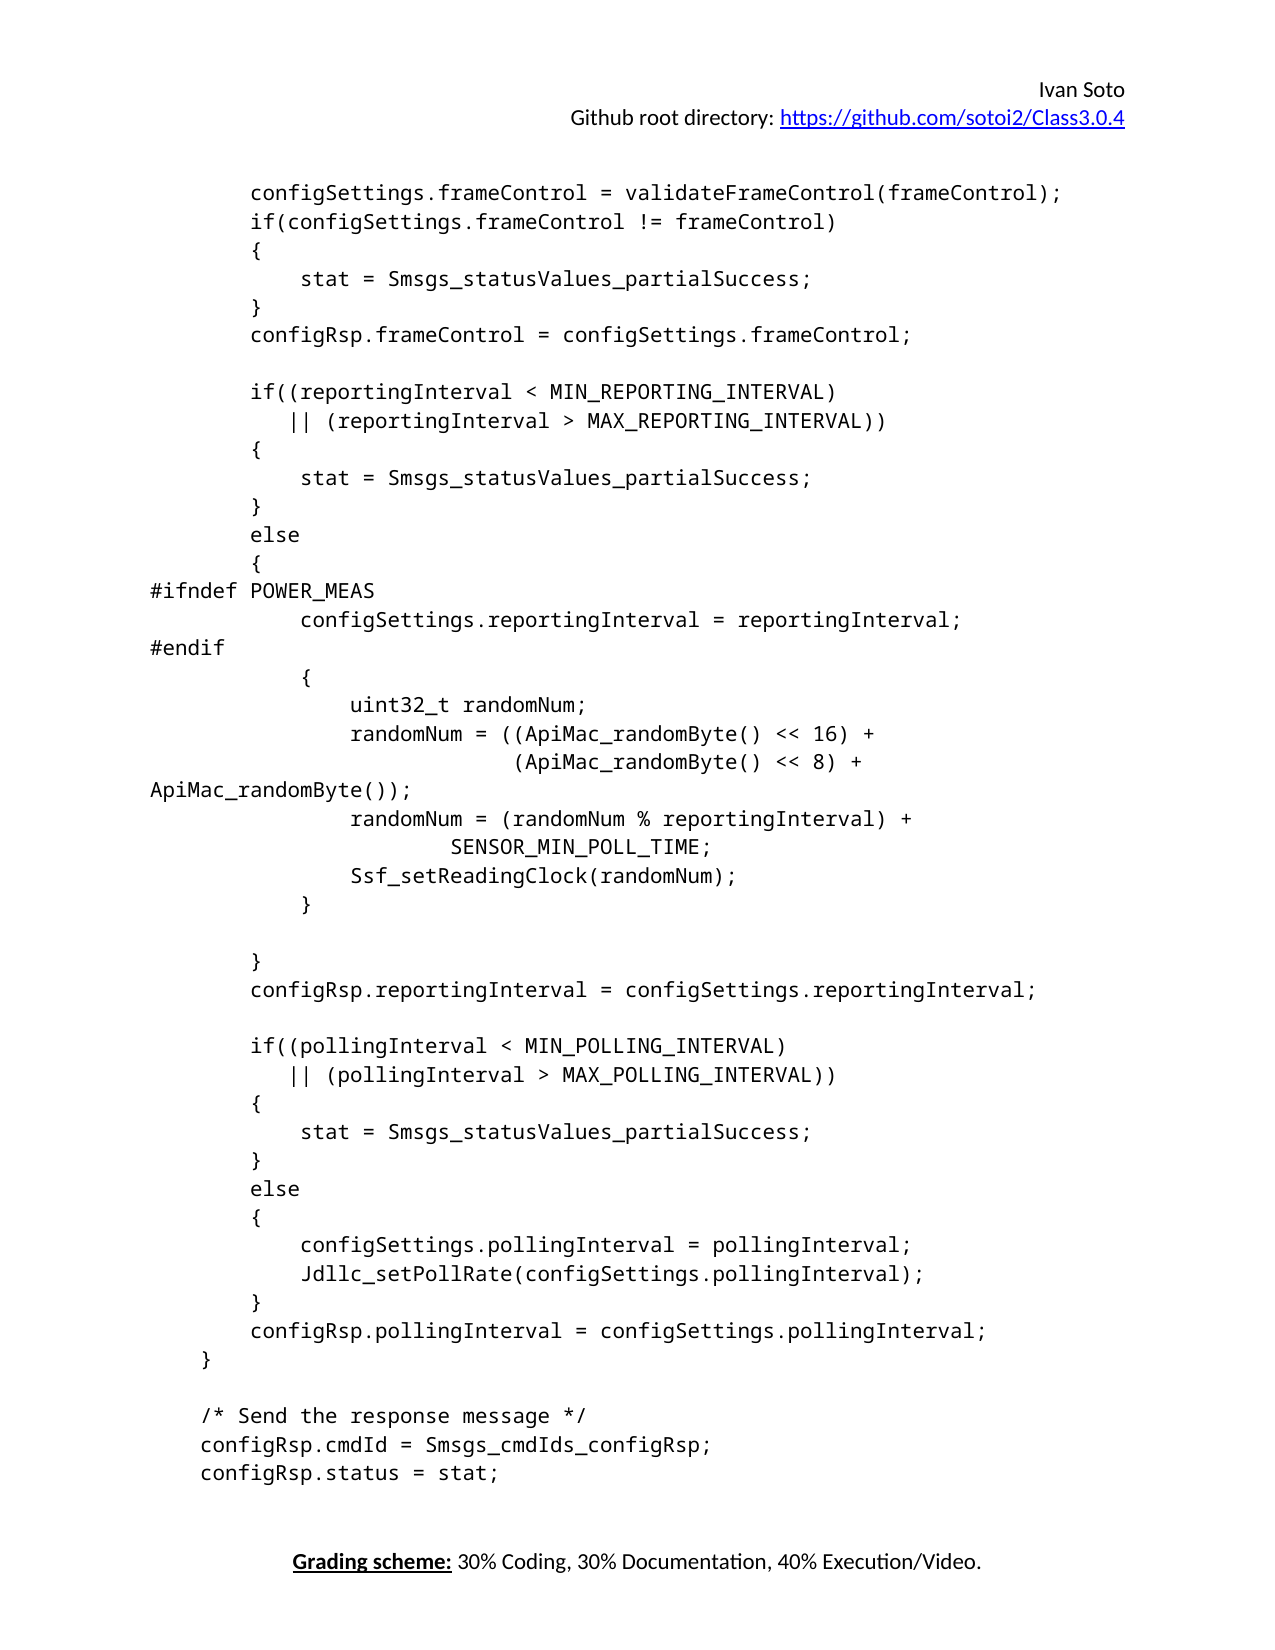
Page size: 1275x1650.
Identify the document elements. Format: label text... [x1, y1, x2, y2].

text { [150, 434, 1125, 463]
text (ApiMac_randomByte() << 8) + ApiMac_randomByte()); [150, 747, 1125, 804]
text /* Send the response message */ [150, 1401, 1125, 1430]
text randomNum = (randomNum % reportingInterval) + [150, 804, 1125, 832]
text if(configSettings.frameControl != frameControl) [150, 207, 1125, 235]
text { [150, 1202, 1125, 1231]
text || (pollingInterval > MAX_POLLING_INTERVAL)) [150, 1060, 1125, 1088]
text configRsp.pollingInterval = configSettings.pollingInterval; [150, 1316, 1125, 1344]
text else [150, 520, 1125, 548]
text configSettings.frameControl = validateFrameControl(frameControl); [150, 178, 1125, 207]
text || (reportingInterval > MAX_REPORTING_INTERVAL)) [150, 406, 1125, 434]
text configRsp.cmdId = Smsgs_cmdIds_configRsp; [150, 1430, 1125, 1458]
text if((pollingInterval < MIN_POLLING_INTERVAL) [150, 1032, 1125, 1060]
text } [150, 292, 1125, 321]
text } [150, 1287, 1125, 1316]
text if((reportingInterval < MIN_REPORTING_INTERVAL) [150, 377, 1125, 406]
text Ssf_setReadingClock(randomNum); [150, 861, 1125, 889]
text { [150, 235, 1125, 264]
text configSettings.reportingInterval = reportingInterval; [150, 605, 1125, 633]
text SENSOR_MIN_POLL_TIME; [150, 832, 1125, 861]
text stat = Smsgs_statusValues_partialSuccess; [150, 463, 1125, 491]
text configRsp.status = stat; [150, 1458, 1125, 1487]
text { [150, 1088, 1125, 1117]
text } [150, 491, 1125, 520]
text stat = Smsgs_statusValues_partialSuccess; [150, 1117, 1125, 1145]
text Jdllc_setPollRate(configSettings.pollingInterval); [150, 1259, 1125, 1287]
text } [150, 889, 1125, 918]
text configRsp.frameControl = configSettings.frameControl; [150, 321, 1125, 349]
text #endif [150, 633, 1125, 662]
text } [150, 1145, 1125, 1174]
text #ifndef POWER_MEAS [150, 577, 1125, 605]
text { [150, 662, 1125, 690]
text uint32_t randomNum; [150, 690, 1125, 719]
text configSettings.pollingInterval = pollingInterval; [150, 1231, 1125, 1259]
text } [150, 1344, 1125, 1373]
text } [150, 946, 1125, 975]
text configRsp.reportingInterval = configSettings.reportingInterval; [150, 975, 1125, 1003]
text stat = Smsgs_statusValues_partialSuccess; [150, 264, 1125, 292]
text else [150, 1174, 1125, 1202]
text { [150, 548, 1125, 577]
text randomNum = ((ApiMac_randomByte() << 16) + [150, 719, 1125, 747]
